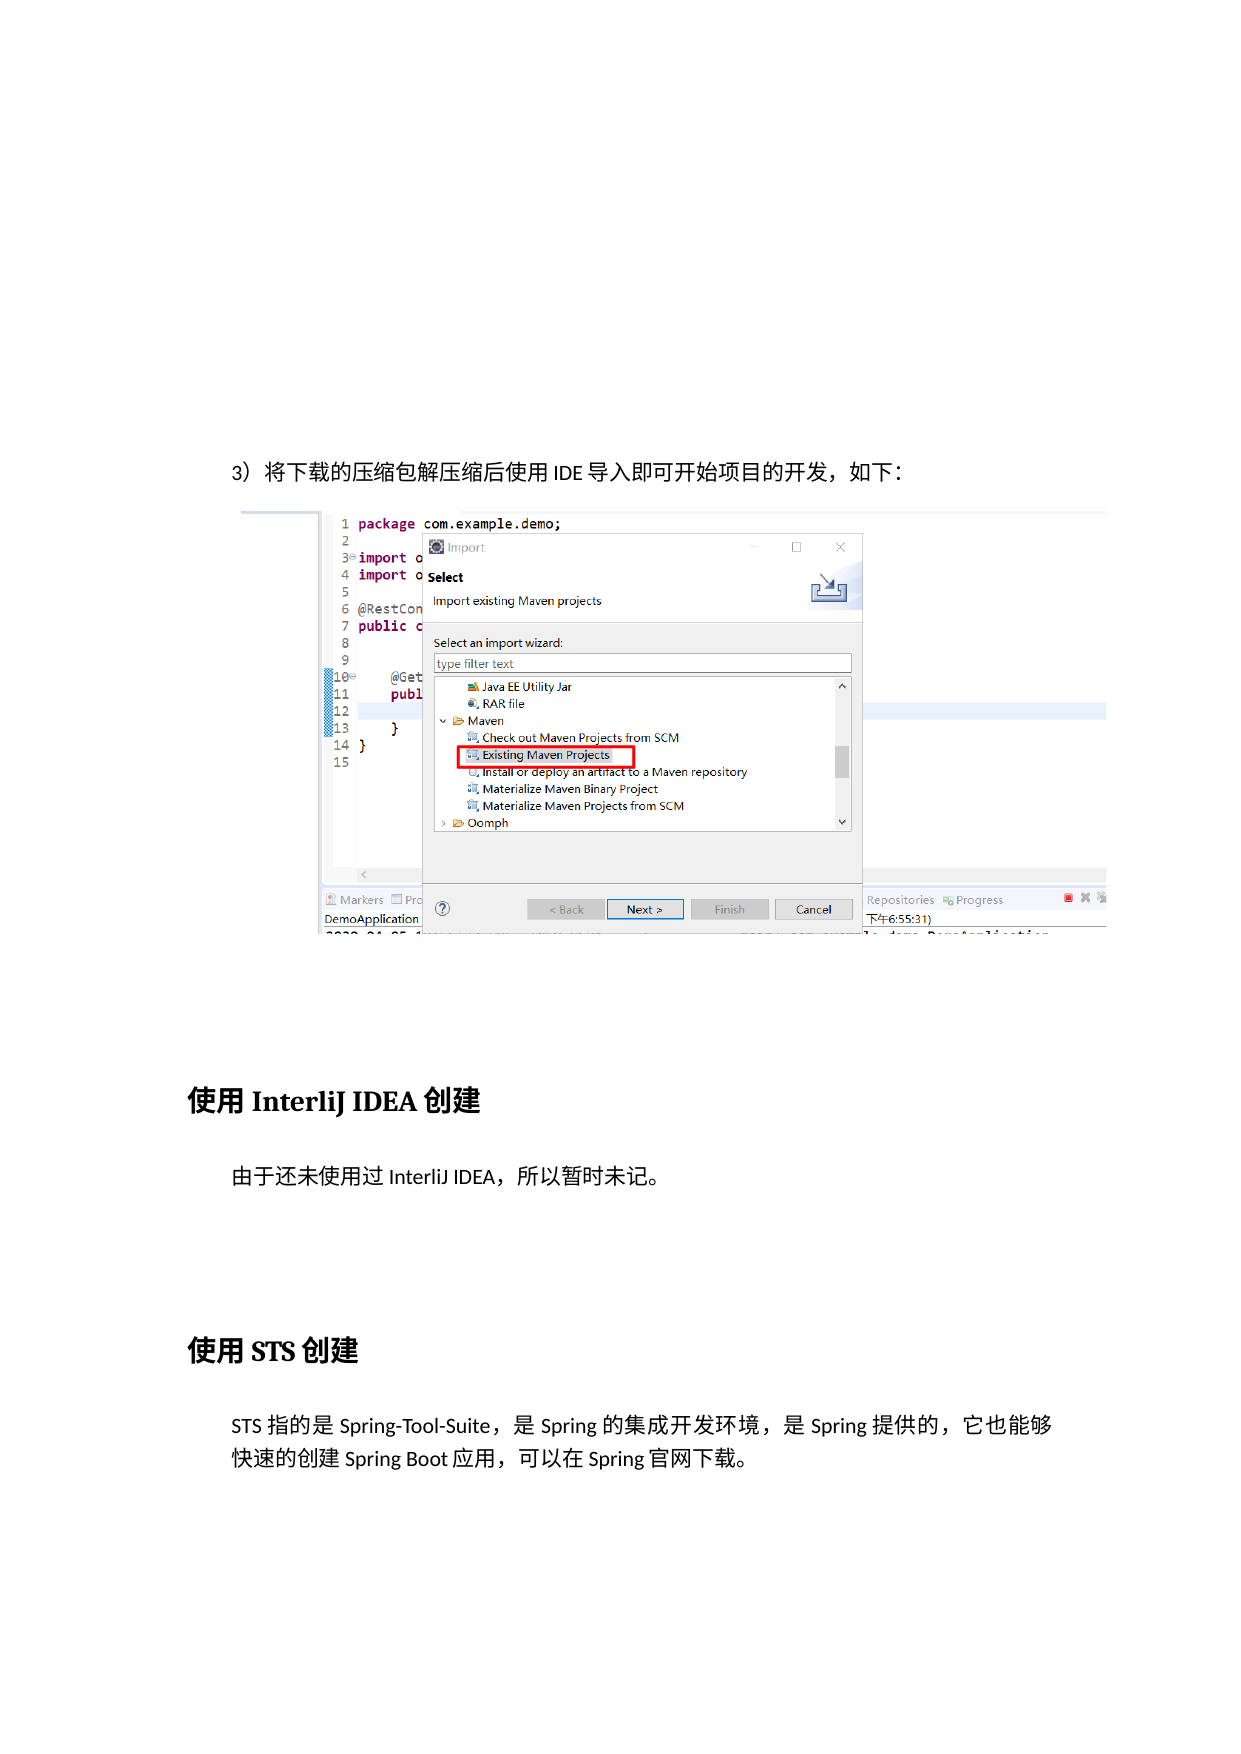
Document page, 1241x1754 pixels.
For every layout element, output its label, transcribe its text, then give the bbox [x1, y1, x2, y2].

picture [241, 511, 1107, 934]
text 3）将下载的压缩包解压缩后使用IDE导入即可开始项目的开发，如下： [187, 454, 1053, 487]
subtitle 使用STS创建 [187, 1316, 1053, 1381]
text STS指的是Spring-Tool-Suite，是Spring的集成开发环境，是Spring提供的，它也能够快速的创建Spring Boot应用，可以在Spring官网下载。 [231, 1408, 1053, 1473]
text 由于还未使用过InterliJ IDEA，所以暂时未记。 [187, 1159, 1053, 1191]
subtitle 使用InterliJ IDEA创建 [187, 1067, 1053, 1132]
